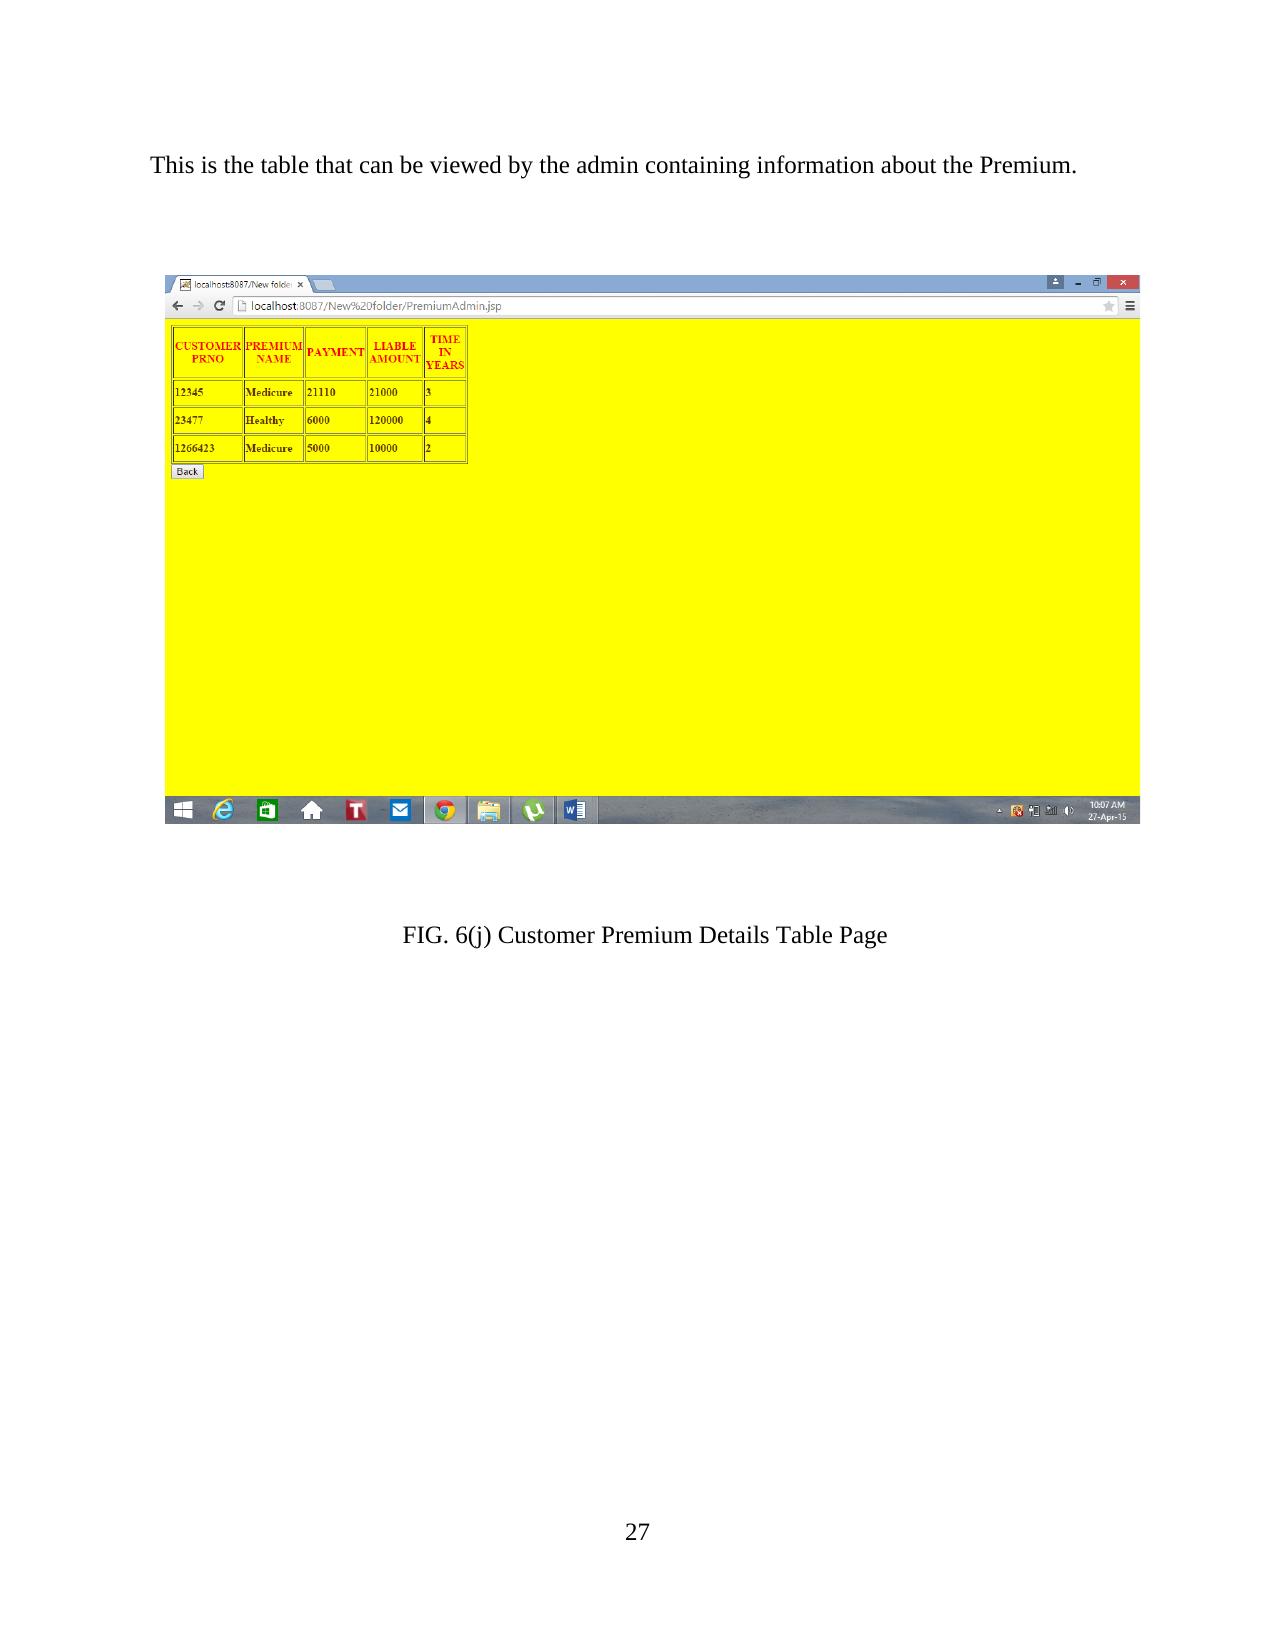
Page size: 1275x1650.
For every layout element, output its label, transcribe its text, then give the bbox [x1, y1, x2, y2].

text FIG. 6(j) Customer Premium Details Table Page [165, 921, 1125, 949]
picture [165, 275, 1141, 824]
text This is the table that can be viewed by the admin containing information about the Premium. [150, 150, 1125, 179]
